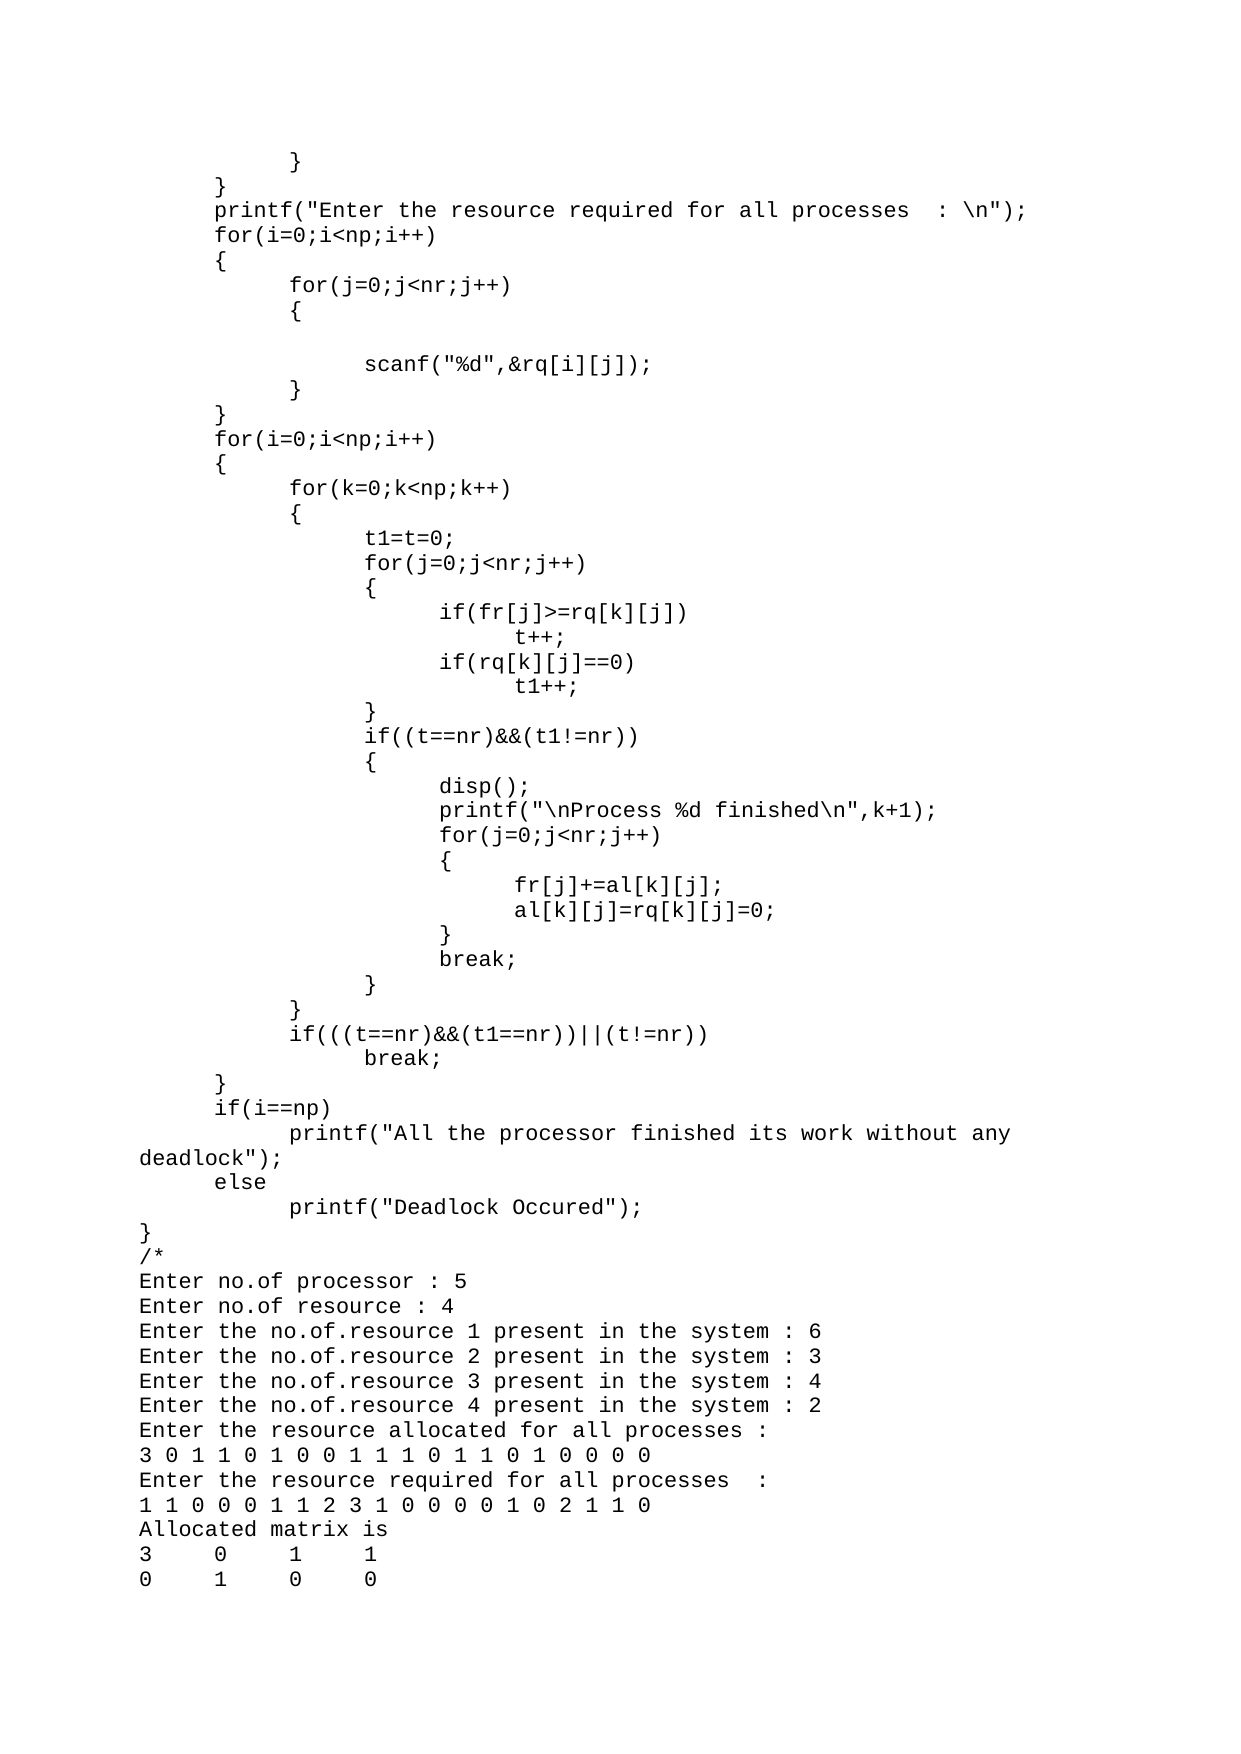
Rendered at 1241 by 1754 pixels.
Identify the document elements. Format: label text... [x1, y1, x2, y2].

text printf("\nProcess %d finished\n",k+1); [139, 799, 1101, 824]
text printf("All the processor finished its work without any deadlock"); [139, 1122, 1101, 1171]
text /* [139, 1246, 1101, 1271]
text Enter the no.of.resource 4 present in the system : 2 [139, 1394, 1101, 1419]
text if(rq[k][j]==0) [139, 651, 1101, 676]
text } [139, 700, 1101, 725]
text Enter the no.of.resource 3 present in the system : 4 [139, 1370, 1101, 1394]
text 0 1 0 0 [139, 1568, 1101, 1593]
text Allocated matrix is [139, 1518, 1101, 1543]
text { [139, 502, 1101, 527]
text Enter the no.of.resource 1 present in the system : 6 [139, 1320, 1101, 1345]
text } [139, 150, 1101, 175]
text if(fr[j]>=rq[k][j]) [139, 601, 1101, 626]
text 3 0 1 1 0 1 0 0 1 1 1 0 1 1 0 1 0 0 0 0 [139, 1444, 1101, 1469]
text for(k=0;k<np;k++) [139, 477, 1101, 502]
text printf("Enter the resource required for all processes : \n"); [139, 199, 1101, 224]
text if((t==nr)&&(t1!=nr)) [139, 725, 1101, 750]
text if(((t==nr)&&(t1==nr))||(t!=nr)) [139, 1023, 1101, 1047]
text disp(); [139, 775, 1101, 799]
text { [139, 249, 1101, 274]
text } [139, 403, 1101, 428]
text } [139, 378, 1101, 403]
text 3 0 1 1 [139, 1543, 1101, 1568]
text Enter the no.of.resource 2 present in the system : 3 [139, 1345, 1101, 1370]
text t1=t=0; [139, 527, 1101, 552]
text } [139, 175, 1101, 199]
text { [139, 299, 1101, 323]
text } [139, 1072, 1101, 1097]
text } [139, 1221, 1101, 1246]
text Enter the resource allocated for all processes : [139, 1419, 1101, 1444]
text { [139, 750, 1101, 775]
text { [139, 576, 1101, 601]
text break; [139, 948, 1101, 973]
text al[k][j]=rq[k][j]=0; [139, 899, 1101, 923]
text { [139, 849, 1101, 874]
text } [139, 923, 1101, 948]
text Enter no.of resource : 4 [139, 1295, 1101, 1320]
text } [139, 998, 1101, 1023]
text printf("Deadlock Occured"); [139, 1196, 1101, 1221]
text t1++; [139, 676, 1101, 700]
text fr[j]+=al[k][j]; [139, 874, 1101, 899]
text for(i=0;i<np;i++) [139, 224, 1101, 249]
text break; [139, 1047, 1101, 1072]
text { [139, 452, 1101, 477]
text 1 1 0 0 0 1 1 2 3 1 0 0 0 0 1 0 2 1 1 0 [139, 1494, 1101, 1518]
text for(j=0;j<nr;j++) [139, 274, 1101, 299]
text scanf("%d",&rq[i][j]); [139, 353, 1101, 378]
text if(i==np) [139, 1097, 1101, 1122]
text for(i=0;i<np;i++) [139, 428, 1101, 452]
text Enter no.of processor : 5 [139, 1271, 1101, 1295]
text else [139, 1171, 1101, 1196]
text } [139, 973, 1101, 998]
text for(j=0;j<nr;j++) [139, 552, 1101, 576]
text Enter the resource required for all processes : [139, 1469, 1101, 1494]
text t++; [139, 626, 1101, 651]
text for(j=0;j<nr;j++) [139, 824, 1101, 849]
